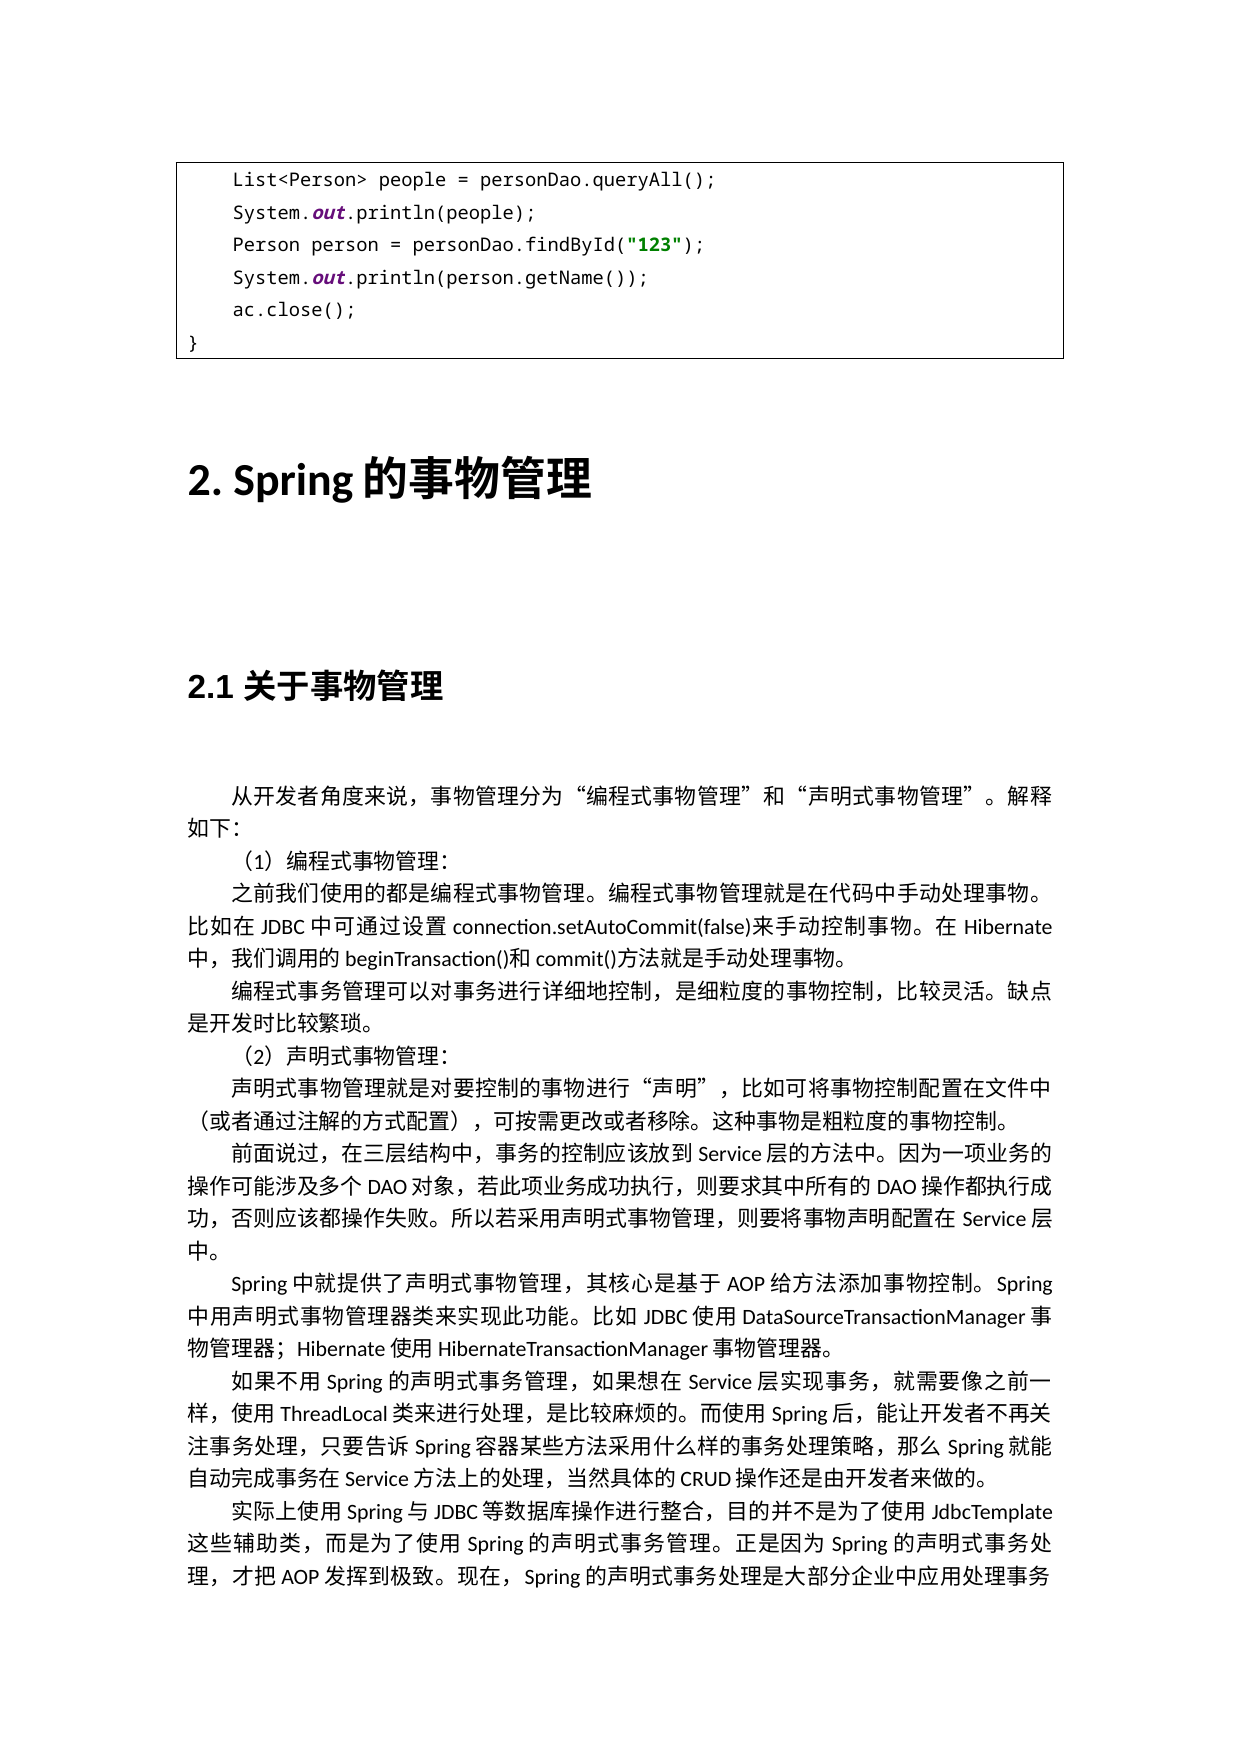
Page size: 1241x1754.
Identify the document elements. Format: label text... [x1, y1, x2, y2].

text 从开发者角度来说，事物管理分为“编程式事物管理”和“声明式事物管理”。解释如下： [187, 778, 1053, 843]
text （1）编程式事物管理： [187, 843, 1053, 876]
text Spring中就提供了声明式事物管理，其核心是基于AOP给方法添加事物控制。Spring中用声明式事物管理器类来实现此功能。比如JDBC使用DataSourceTransactionManager事物管理器；Hibernate使用HibernateTransactionManager事物管理器。 [187, 1266, 1053, 1363]
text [187, 1493, 1053, 1591]
text （2）声明式事物管理： [187, 1038, 1053, 1071]
text 声明式事物管理就是对要控制的事物进行“声明”，比如可将事物控制配置在文件中（或者通过注解的方式配置），可按需更改或者移除。这种事物是粗粒度的事物控制。 [187, 1071, 1053, 1136]
subtitle 2. Spring的事物管理 [187, 427, 1053, 524]
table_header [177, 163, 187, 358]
text 如果不用Spring的声明式事务管理，如果想在Service层实现事务，就需要像之前一样，使用ThreadLocal类来进行处理，是比较麻烦的。而使用Spring后，能让开发者不再关注事务处理，只要告诉Spring容器某些方法采用什么样的事务处理策略，那么Spring就能自动完成事务在Service方法上的处理，当然具体的CRUD操作还是由开发者来做的。 [187, 1363, 1053, 1493]
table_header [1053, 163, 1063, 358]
text 编程式事务管理可以对事务进行详细地控制，是细粒度的事物控制，比较灵活。缺点是开发时比较繁琐。 [187, 973, 1053, 1038]
text 之前我们使用的都是编程式事物管理。编程式事物管理就是在代码中手动处理事物。比如在JDBC中可通过设置connection.setAutoCommit(false)来手动控制事物。在Hibernate中，我们调用的beginTransaction()和commit()方法就是手动处理事物。 [187, 876, 1053, 973]
text 前面说过，在三层结构中，事务的控制应该放到Service层的方法中。因为一项业务的操作可能涉及多个DAO对象，若此项业务成功执行，则要求其中所有的DAO操作都执行成功，否则应该都操作失败。所以若采用声明式事物管理，则要将事物声明配置在Service层中。 [187, 1136, 1053, 1266]
subtitle 2.1 关于事物管理 [187, 652, 1053, 717]
